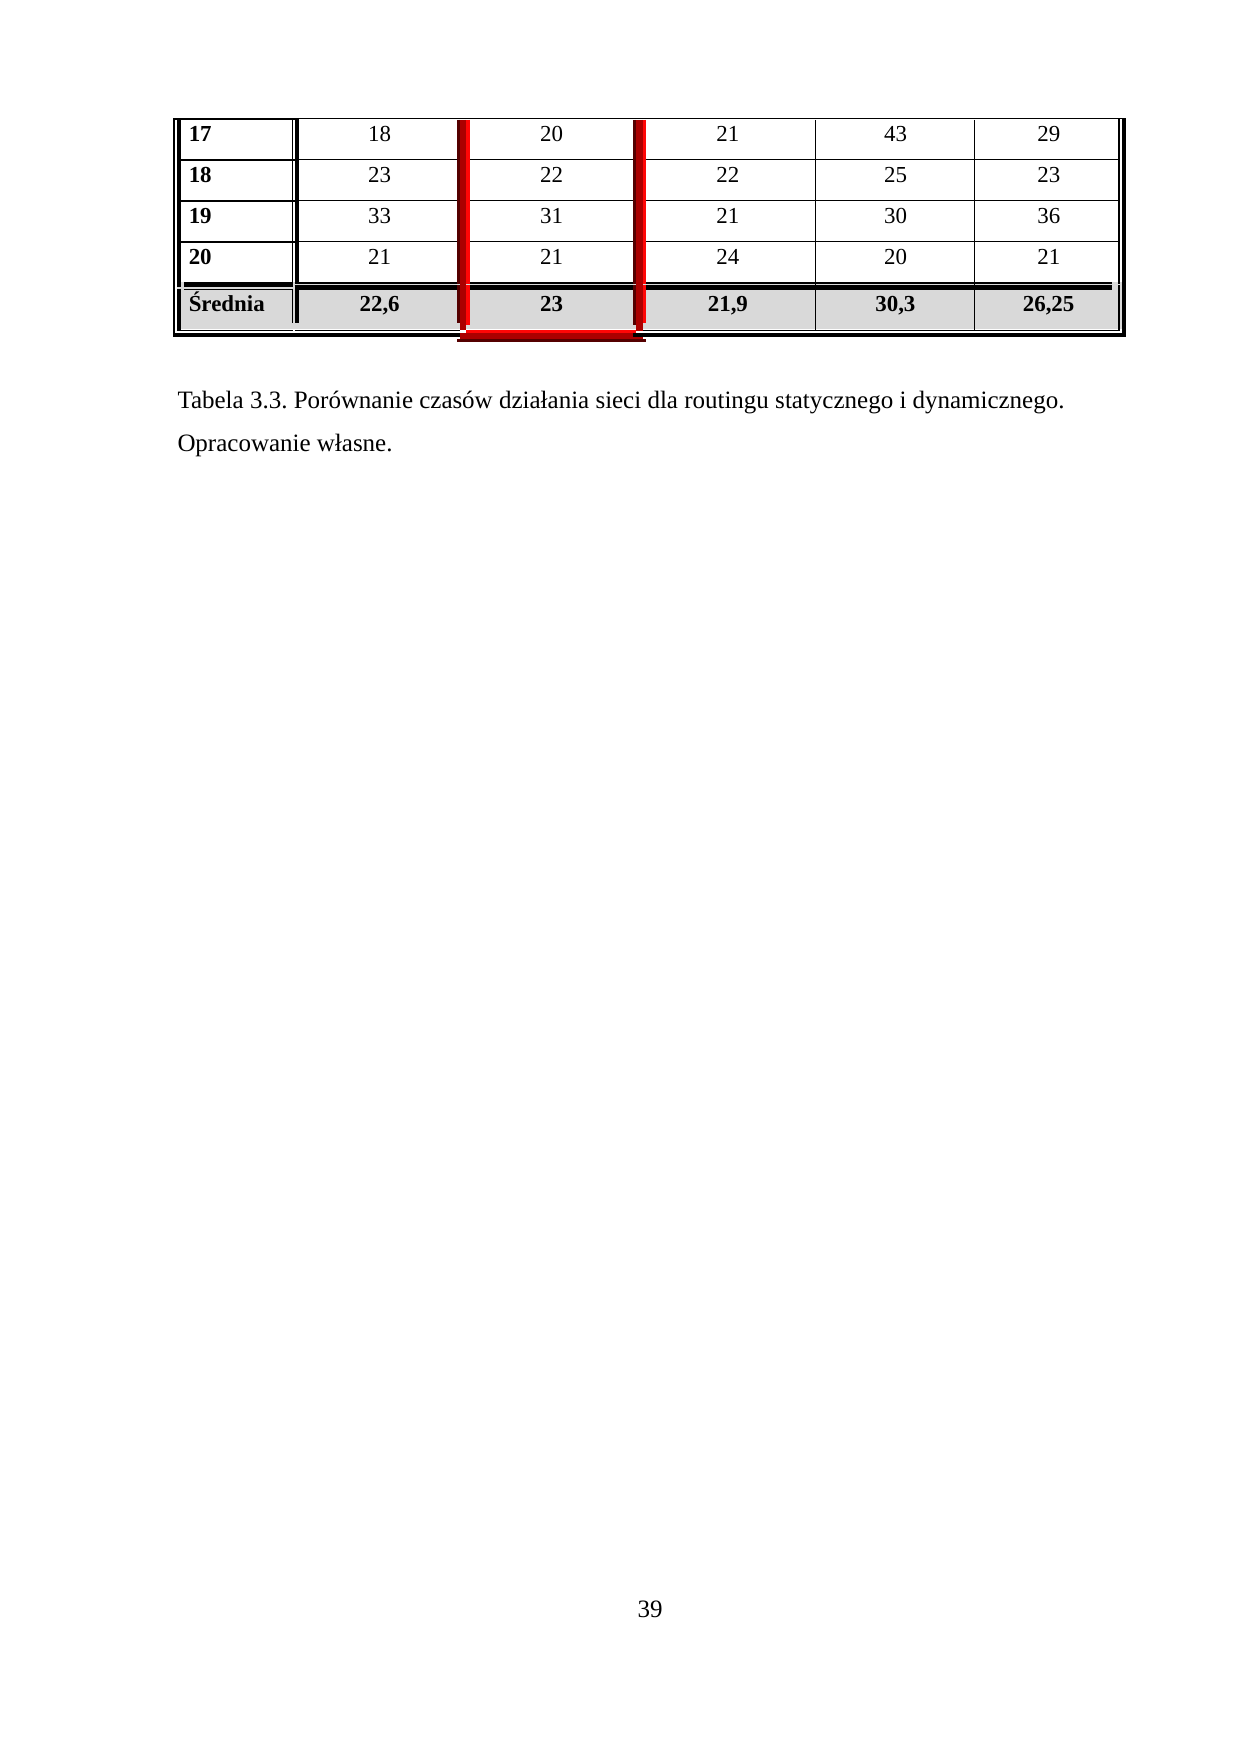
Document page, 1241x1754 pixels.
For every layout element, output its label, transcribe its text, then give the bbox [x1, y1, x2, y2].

table_cell 31 [470, 201, 633, 241]
table_cell 29 [975, 119, 1118, 159]
table_cell 36 [975, 201, 1118, 241]
table_cell 21 [299, 242, 457, 282]
table_cell 22,6 [295, 290, 460, 329]
table_cell 25 [816, 160, 974, 200]
table_cell 17 [181, 120, 292, 159]
table_cell 30 [816, 201, 974, 241]
table_cell 20 [816, 242, 974, 282]
table_cell 23 [466, 290, 636, 329]
table_cell 21 [646, 119, 815, 159]
table_cell 18 [299, 119, 459, 159]
table_cell 21 [975, 242, 1118, 282]
table_cell 26,25 [975, 282, 1122, 329]
table_cell 20 [181, 243, 292, 282]
table_cell 22 [470, 160, 633, 200]
table_cell 19 [181, 202, 292, 241]
table_cell 18 [181, 161, 292, 200]
table_cell 23 [299, 160, 457, 200]
table_cell 23 [975, 160, 1118, 200]
table_cell 21 [646, 201, 815, 241]
table_cell 33 [299, 201, 457, 241]
table_cell 21 [470, 242, 633, 282]
table_cell 43 [816, 119, 974, 159]
text Opracowanie własne. [177, 428, 1122, 457]
table_cell 21,9 [643, 290, 815, 329]
table_cell 22 [646, 160, 815, 200]
table_cell Średnia [177, 282, 295, 329]
table_cell 24 [646, 242, 815, 282]
table_cell 20 [470, 119, 635, 159]
table_cell 30,3 [816, 290, 974, 329]
